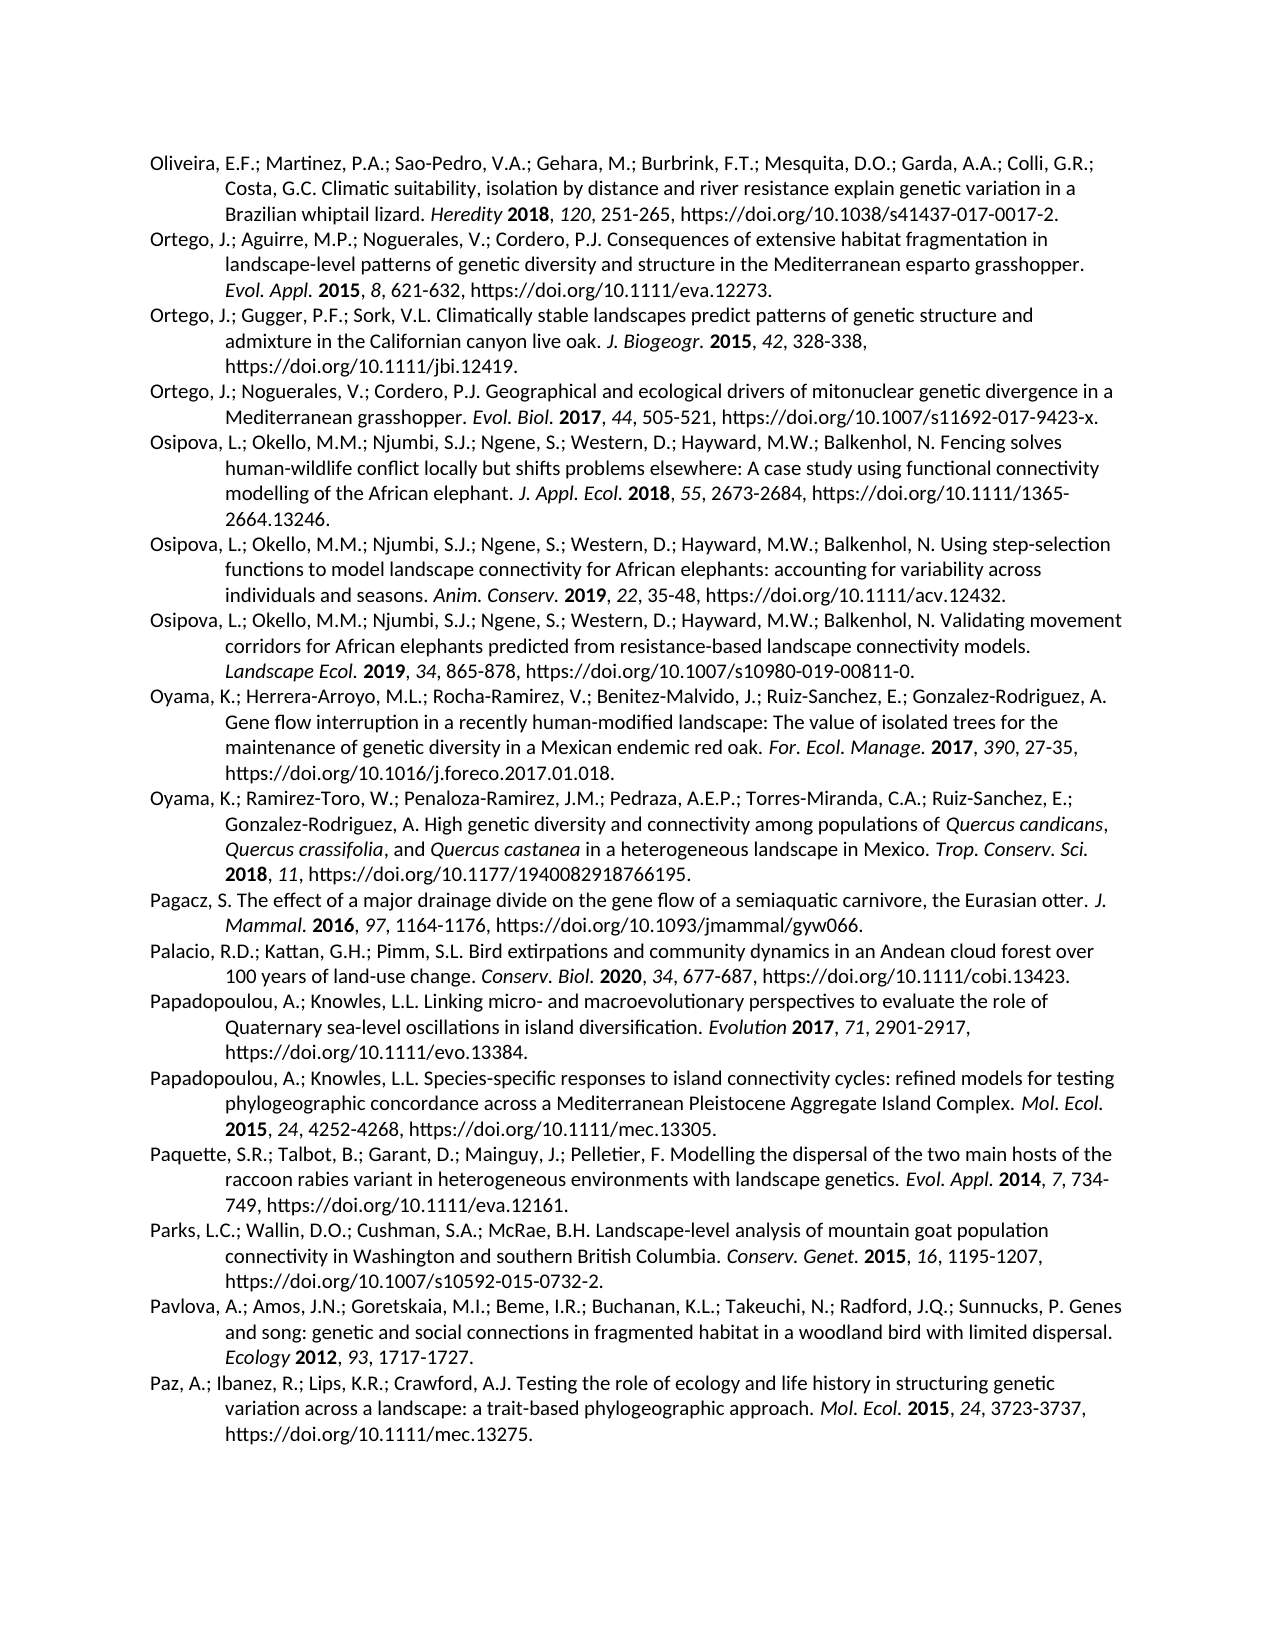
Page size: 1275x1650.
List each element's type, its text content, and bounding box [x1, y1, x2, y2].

text Pavlova, A.; Amos, J.N.; Goretskaia, M.I.; Beme, I.R.; Buchanan, K.L.; Takeuchi, N.; Radford, J.Q.; Sunnucks, P. Genes and song: genetic and social connections in fragmented habitat in a woodland bird with limited dispersal. Ecology 2012, 93, 1717-1727. [150, 1294, 1125, 1370]
text Oyama, K.; Ramirez-Toro, W.; Penaloza-Ramirez, J.M.; Pedraza, A.E.P.; Torres-Miranda, C.A.; Ruiz-Sanchez, E.; Gonzalez-Rodriguez, A. High genetic diversity and connectivity among populations of Quercus candicans, Quercus crassifolia, and Quercus castanea in a heterogeneous landscape in Mexico. Trop. Conserv. Sci. 2018, 11, https://doi.org/10.1177/1940082918766195. [150, 785, 1125, 887]
text Ortego, J.; Noguerales, V.; Cordero, P.J. Geographical and ecological drivers of mitonuclear genetic divergence in a Mediterranean grasshopper. Evol. Biol. 2017, 44, 505-521, https://doi.org/10.1007/s11692-017-9423-x. [150, 379, 1125, 429]
text Ortego, J.; Aguirre, M.P.; Noguerales, V.; Cordero, P.J. Consequences of extensive habitat fragmentation in landscape-level patterns of genetic diversity and structure in the Mediterranean esparto grasshopper. Evol. Appl. 2015, 8, 621-632, https://doi.org/10.1111/eva.12273. [150, 226, 1125, 302]
text Palacio, R.D.; Kattan, G.H.; Pimm, S.L. Bird extirpations and community dynamics in an Andean cloud forest over 100 years of land-use change. Conserv. Biol. 2020, 34, 677-687, https://doi.org/10.1111/cobi.13423. [150, 938, 1125, 989]
text Papadopoulou, A.; Knowles, L.L. Species-specific responses to island connectivity cycles: refined models for testing phylogeographic concordance across a Mediterranean Pleistocene Aggregate Island Complex. Mol. Ecol. 2015, 24, 4252-4268, https://doi.org/10.1111/mec.13305. [150, 1065, 1125, 1141]
text Osipova, L.; Okello, M.M.; Njumbi, S.J.; Ngene, S.; Western, D.; Hayward, M.W.; Balkenhol, N. Fencing solves human-wildlife conflict locally but shifts problems elsewhere: A case study using functional connectivity modelling of the African elephant. J. Appl. Ecol. 2018, 55, 2673-2684, https://doi.org/10.1111/1365-2664.13246. [150, 429, 1125, 531]
text Paz, A.; Ibanez, R.; Lips, K.R.; Crawford, A.J. Testing the role of ecology and life history in structuring genetic variation across a landscape: a trait-based phylogeographic approach. Mol. Ecol. 2015, 24, 3723-3737, https://doi.org/10.1111/mec.13275. [150, 1370, 1125, 1446]
text Pagacz, S. The effect of a major drainage divide on the gene flow of a semiaquatic carnivore, the Eurasian otter. J. Mammal. 2016, 97, 1164-1176, https://doi.org/10.1093/jmammal/gyw066. [150, 887, 1125, 938]
text Parks, L.C.; Wallin, D.O.; Cushman, S.A.; McRae, B.H. Landscape-level analysis of mountain goat population connectivity in Washington and southern British Columbia. Conserv. Genet. 2015, 16, 1195-1207, https://doi.org/10.1007/s10592-015-0732-2. [150, 1217, 1125, 1294]
text Oliveira, E.F.; Martinez, P.A.; Sao-Pedro, V.A.; Gehara, M.; Burbrink, F.T.; Mesquita, D.O.; Garda, A.A.; Colli, G.R.; Costa, G.C. Climatic suitability, isolation by distance and river resistance explain genetic variation in a Brazilian whiptail lizard. Heredity 2018, 120, 251-265, https://doi.org/10.1038/s41437-017-0017-2. [150, 150, 1125, 226]
text Osipova, L.; Okello, M.M.; Njumbi, S.J.; Ngene, S.; Western, D.; Hayward, M.W.; Balkenhol, N. Using step-selection functions to model landscape connectivity for African elephants: accounting for variability across individuals and seasons. Anim. Conserv. 2019, 22, 35-48, https://doi.org/10.1111/acv.12432. [150, 531, 1125, 607]
text Ortego, J.; Gugger, P.F.; Sork, V.L. Climatically stable landscapes predict patterns of genetic structure and admixture in the Californian canyon live oak. J. Biogeogr. 2015, 42, 328-338, https://doi.org/10.1111/jbi.12419. [150, 302, 1125, 379]
text Osipova, L.; Okello, M.M.; Njumbi, S.J.; Ngene, S.; Western, D.; Hayward, M.W.; Balkenhol, N. Validating movement corridors for African elephants predicted from resistance-based landscape connectivity models. Landscape Ecol. 2019, 34, 865-878, https://doi.org/10.1007/s10980-019-00811-0. [150, 607, 1125, 684]
text Papadopoulou, A.; Knowles, L.L. Linking micro- and macroevolutionary perspectives to evaluate the role of Quaternary sea-level oscillations in island diversification. Evolution 2017, 71, 2901-2917, https://doi.org/10.1111/evo.13384. [150, 989, 1125, 1065]
text Oyama, K.; Herrera-Arroyo, M.L.; Rocha-Ramirez, V.; Benitez-Malvido, J.; Ruiz-Sanchez, E.; Gonzalez-Rodriguez, A. Gene flow interruption in a recently human-modified landscape: The value of isolated trees for the maintenance of genetic diversity in a Mexican endemic red oak. For. Ecol. Manage. 2017, 390, 27-35, https://doi.org/10.1016/j.foreco.2017.01.018. [150, 684, 1125, 785]
text Paquette, S.R.; Talbot, B.; Garant, D.; Mainguy, J.; Pelletier, F. Modelling the dispersal of the two main hosts of the raccoon rabies variant in heterogeneous environments with landscape genetics. Evol. Appl. 2014, 7, 734-749, https://doi.org/10.1111/eva.12161. [150, 1141, 1125, 1217]
